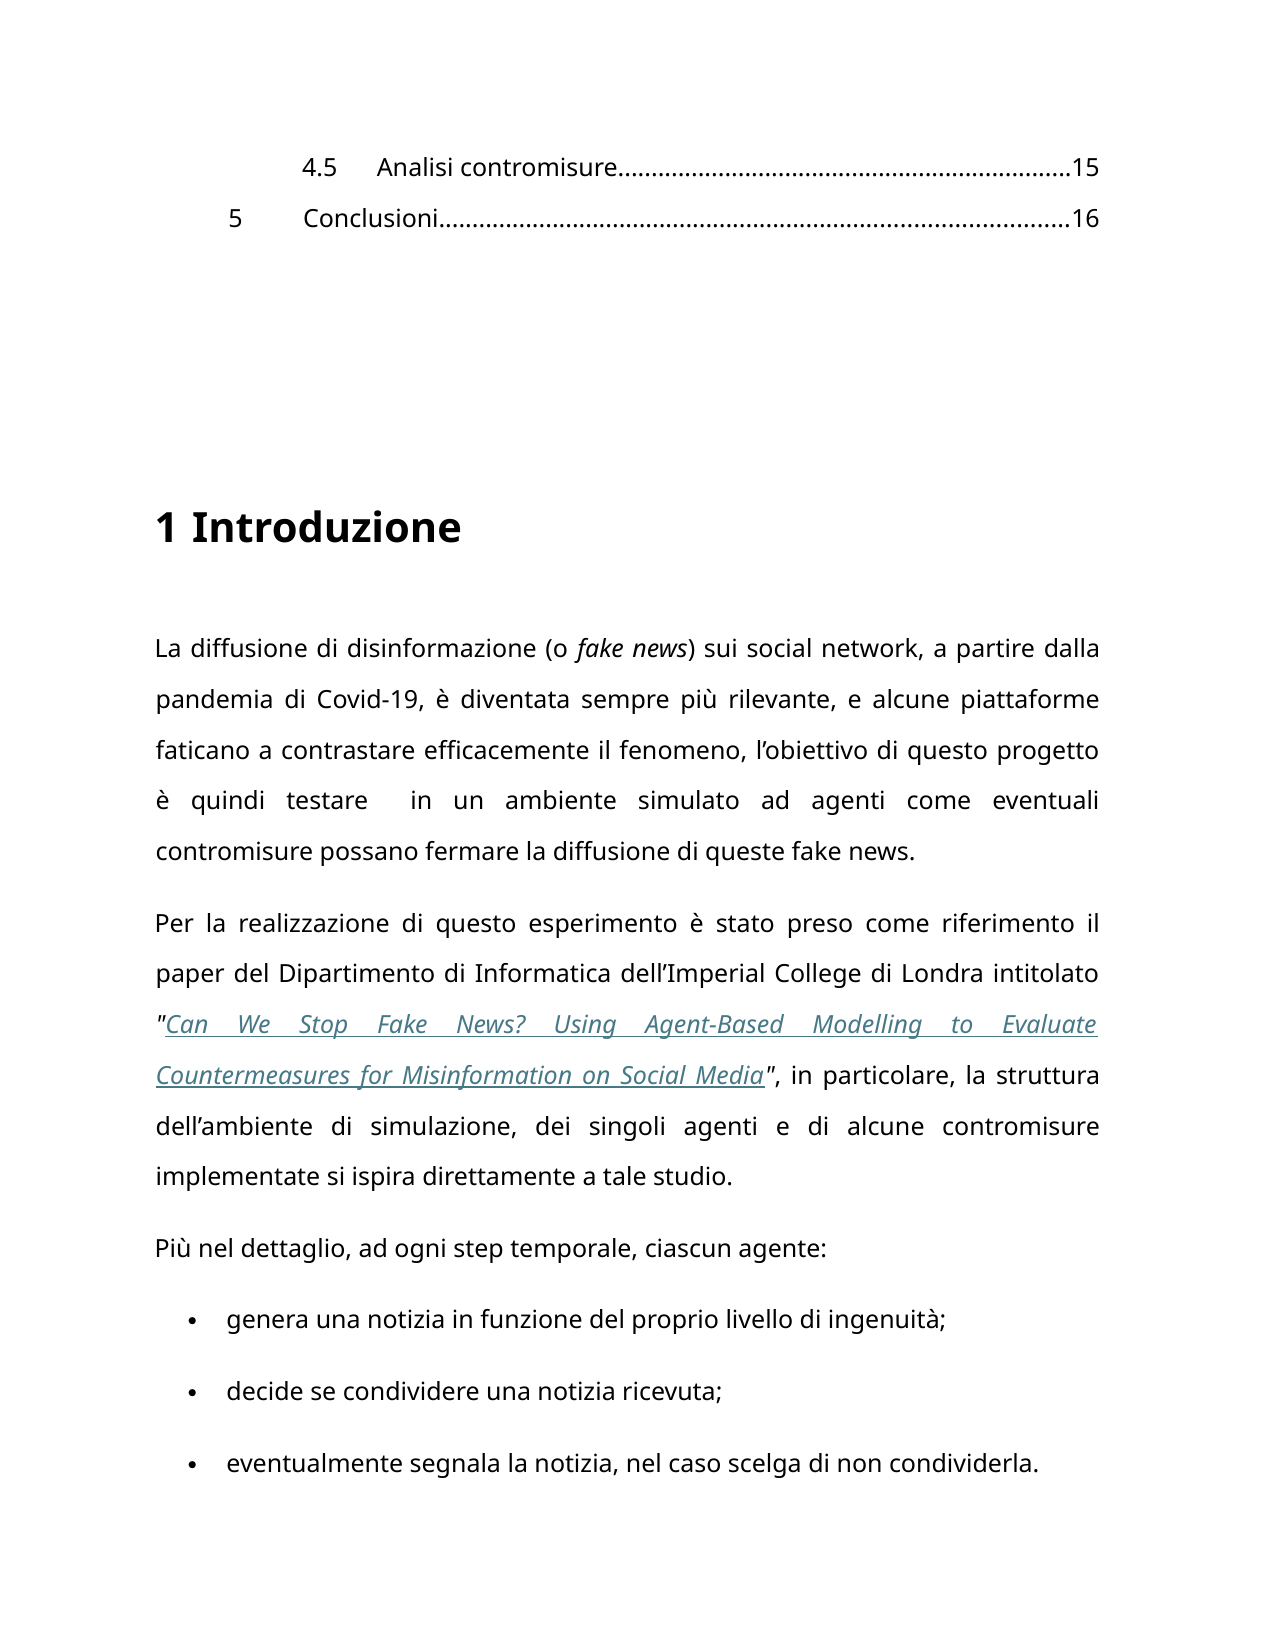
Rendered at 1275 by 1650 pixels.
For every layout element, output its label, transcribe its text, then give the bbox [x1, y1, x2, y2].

text Per la realizzazione di questo esperimento è stato preso come riferimento il paper del Dipartimento di Informatica dell’Imperial College di Londra intitolato "Can We Stop Fake News? Using Agent-Based Modelling to Evaluate Countermeasures for Misinformation on Social Media", in particolare, la struttura dell’ambiente di simulazione, dei singoli agenti e di alcune contromisure implementate si ispira direttamente a tale studio. [154, 905, 1101, 1193]
list genera una notizia in funzione del proprio livello di ingenuità; [189, 1302, 1101, 1336]
list eventualmente segnala la notizia, nel caso scelga di non condividerla. [189, 1445, 1101, 1479]
text La diffusione di disinformazione (o fake news) sui social network, a partire dalla pandemia di Covid-19, è diventata sempre più rilevante, e alcune piattaforme faticano a contrastare efficacemente il fenomeno, l’obiettivo di questo progetto è quindi testare in un ambiente simulato ad agenti come eventuali contromisure possano fermare la diffusione di queste fake news. [154, 631, 1101, 868]
text Più nel dettaglio, ad ogni step temporale, ciascun agente: [154, 1231, 1101, 1264]
list decide se condividere una notizia ricevuta; [189, 1374, 1101, 1408]
subtitle Introduzione [154, 498, 1101, 555]
